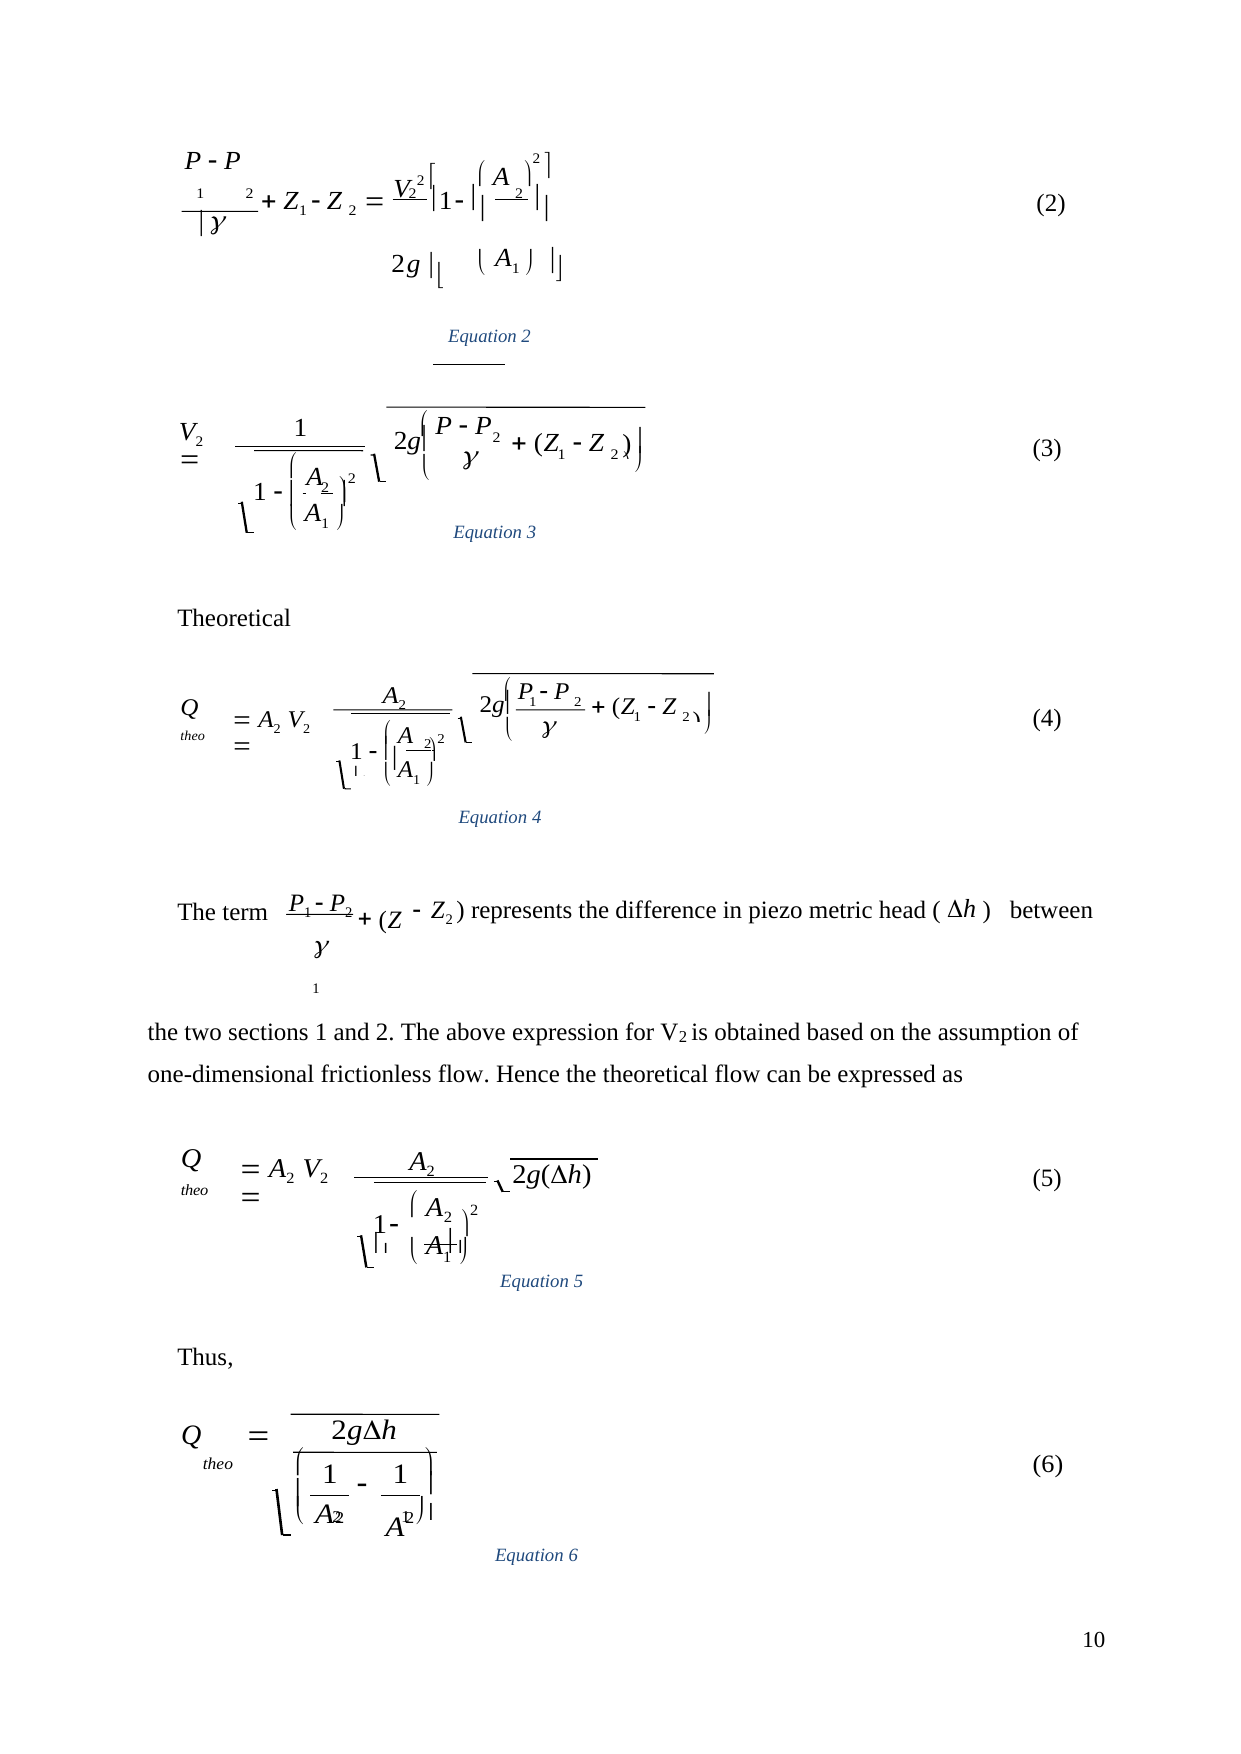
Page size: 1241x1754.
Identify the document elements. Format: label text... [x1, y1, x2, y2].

text  A2 V2  [239, 1153, 347, 1212]
text Equation 3 [135, 521, 1105, 543]
text Equation 6 [135, 1544, 1105, 1566]
text Theoretical [177, 603, 1105, 632]
text V2  [179, 416, 228, 473]
text V 2  [393, 166, 444, 190]
text (2) [1061, 196, 1105, 215]
text Equation 4 [135, 806, 1105, 828]
text  A 2  [477, 166, 1105, 190]
text Equation 5 [135, 1270, 1105, 1292]
text Qtheo [181, 1142, 229, 1198]
list  [193, 1431, 1105, 1448]
text P  P [184, 157, 249, 173]
text The term [177, 897, 271, 926]
text (4) [1030, 703, 1063, 732]
list Z2 [412, 895, 453, 928]
text Equation 2 [448, 324, 1105, 346]
text the two sections 1 and 2. The above expression for V2 is obtained based on the assumption of one-dimensional frictionless flow. Hence the theoretical flow can be expressed as [147, 1017, 1093, 1087]
text P1  P2  (Z [289, 879, 407, 919]
text (3) [1030, 433, 1063, 462]
text (2) [1036, 196, 1062, 215]
text 1  2  Z1  Z 2  2 1  2   [196, 190, 561, 239]
text  A1   [477, 239, 1105, 282]
text theo (6) [203, 1448, 1105, 1475]
text  1 [312, 919, 407, 999]
text 2g  [135, 239, 444, 281]
text Qtheo [180, 693, 223, 744]
text  A2 V2  [232, 705, 327, 758]
text (5) [1030, 1163, 1063, 1192]
text ) represents the difference in piezo metric head ( h ) between [456, 893, 1105, 924]
text Thus, [177, 1342, 1105, 1371]
